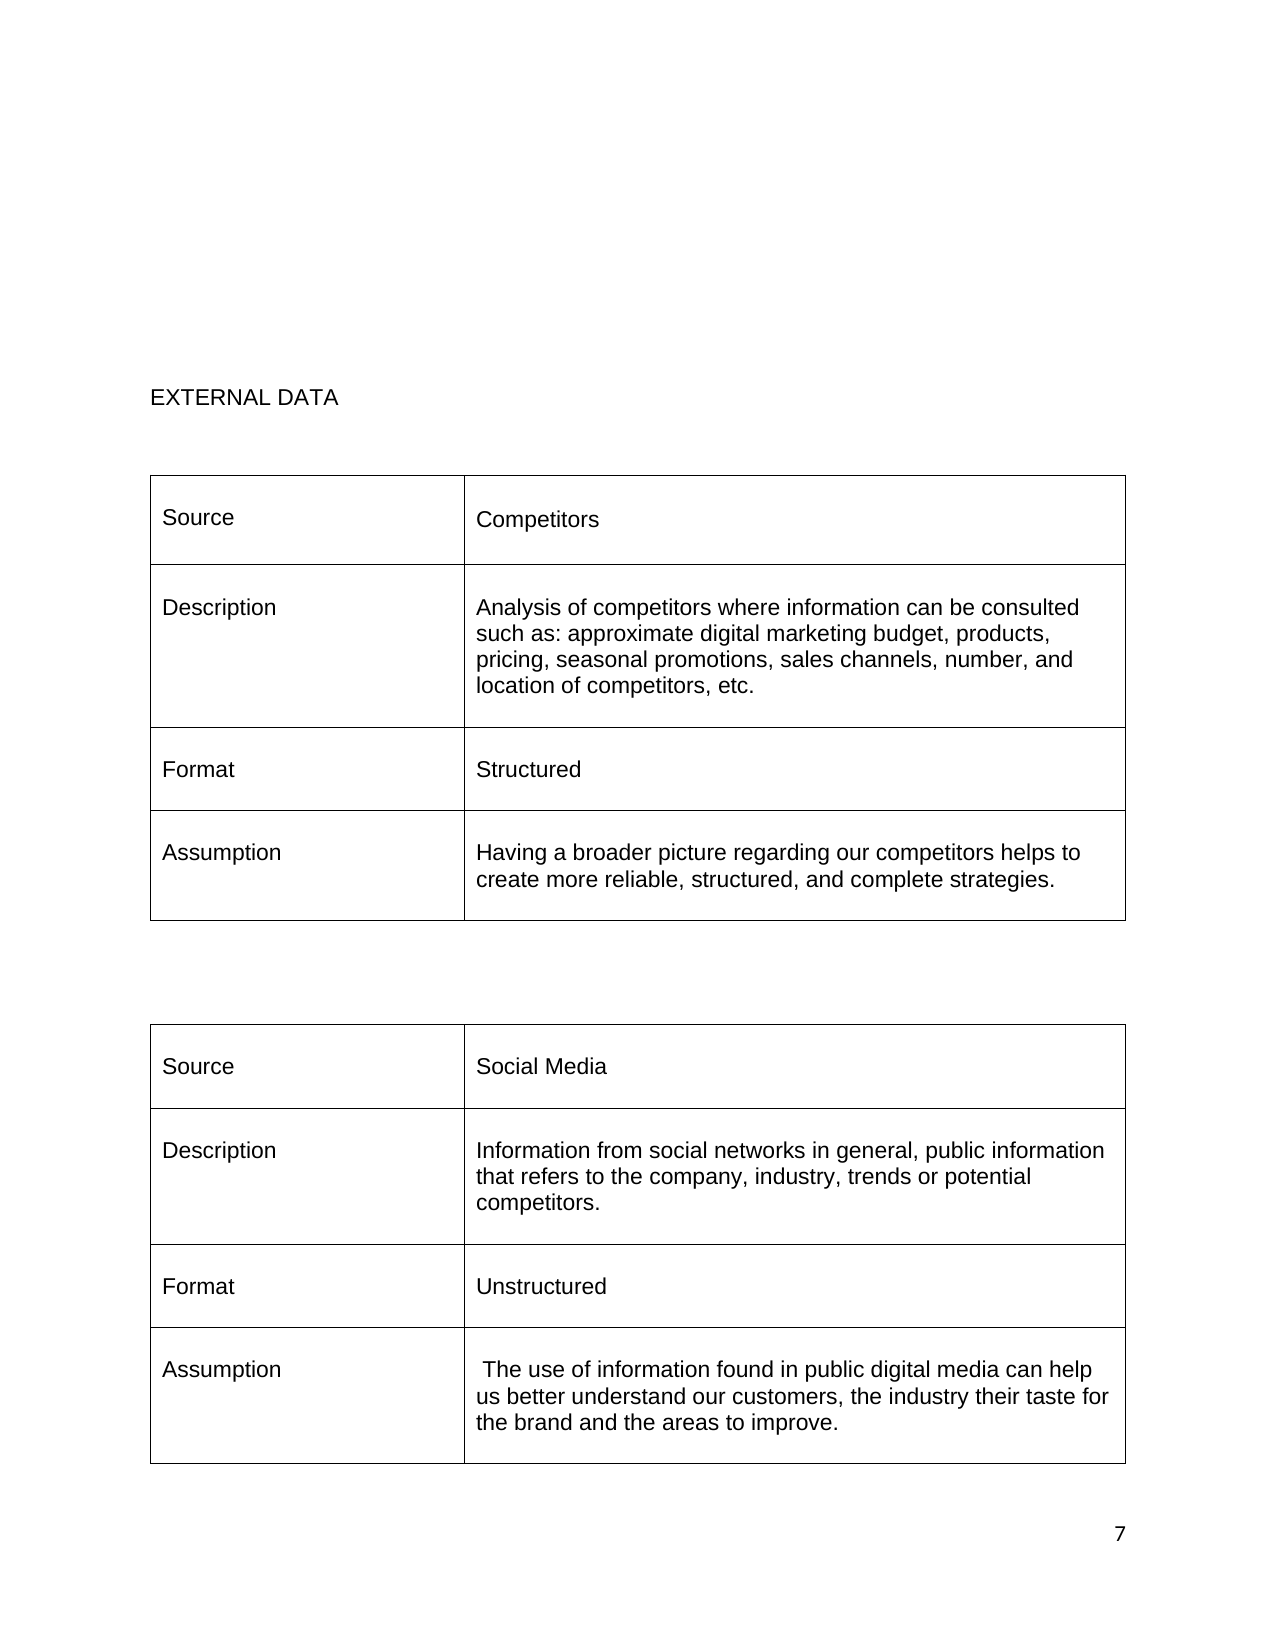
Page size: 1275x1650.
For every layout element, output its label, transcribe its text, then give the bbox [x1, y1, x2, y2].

table_cell Assumption [151, 1328, 464, 1463]
table_cell Format [151, 728, 464, 810]
table_cell Information from social networks in general, public information that refers to the company, industry, trends or potential competitors. [465, 1109, 1125, 1244]
text EXTERNAL DATA [150, 384, 1125, 411]
table_cell Structured [465, 728, 1125, 810]
table_cell Description [151, 565, 464, 727]
table_header Competitors [465, 476, 1125, 564]
table_cell Unstructured [465, 1245, 1125, 1327]
table_header Source [151, 476, 464, 564]
table_cell Description [151, 1109, 464, 1244]
table_cell Assumption [151, 811, 464, 920]
table_cell Format [151, 1245, 464, 1327]
table_cell Having a broader picture regarding our competitors helps to create more reliable, structured, and complete strategies. [465, 811, 1125, 920]
table_header Social Media [465, 1025, 1125, 1108]
table_cell The use of information found in public digital media can help us better understand our customers, the industry their taste for the brand and the areas to improve. [465, 1328, 1125, 1463]
table_header Source [151, 1025, 464, 1108]
table_cell Analysis of competitors where information can be consulted such as: approximate digital marketing budget, products, pricing, seasonal promotions, sales channels, number, and location of competitors, etc. [465, 565, 1125, 727]
